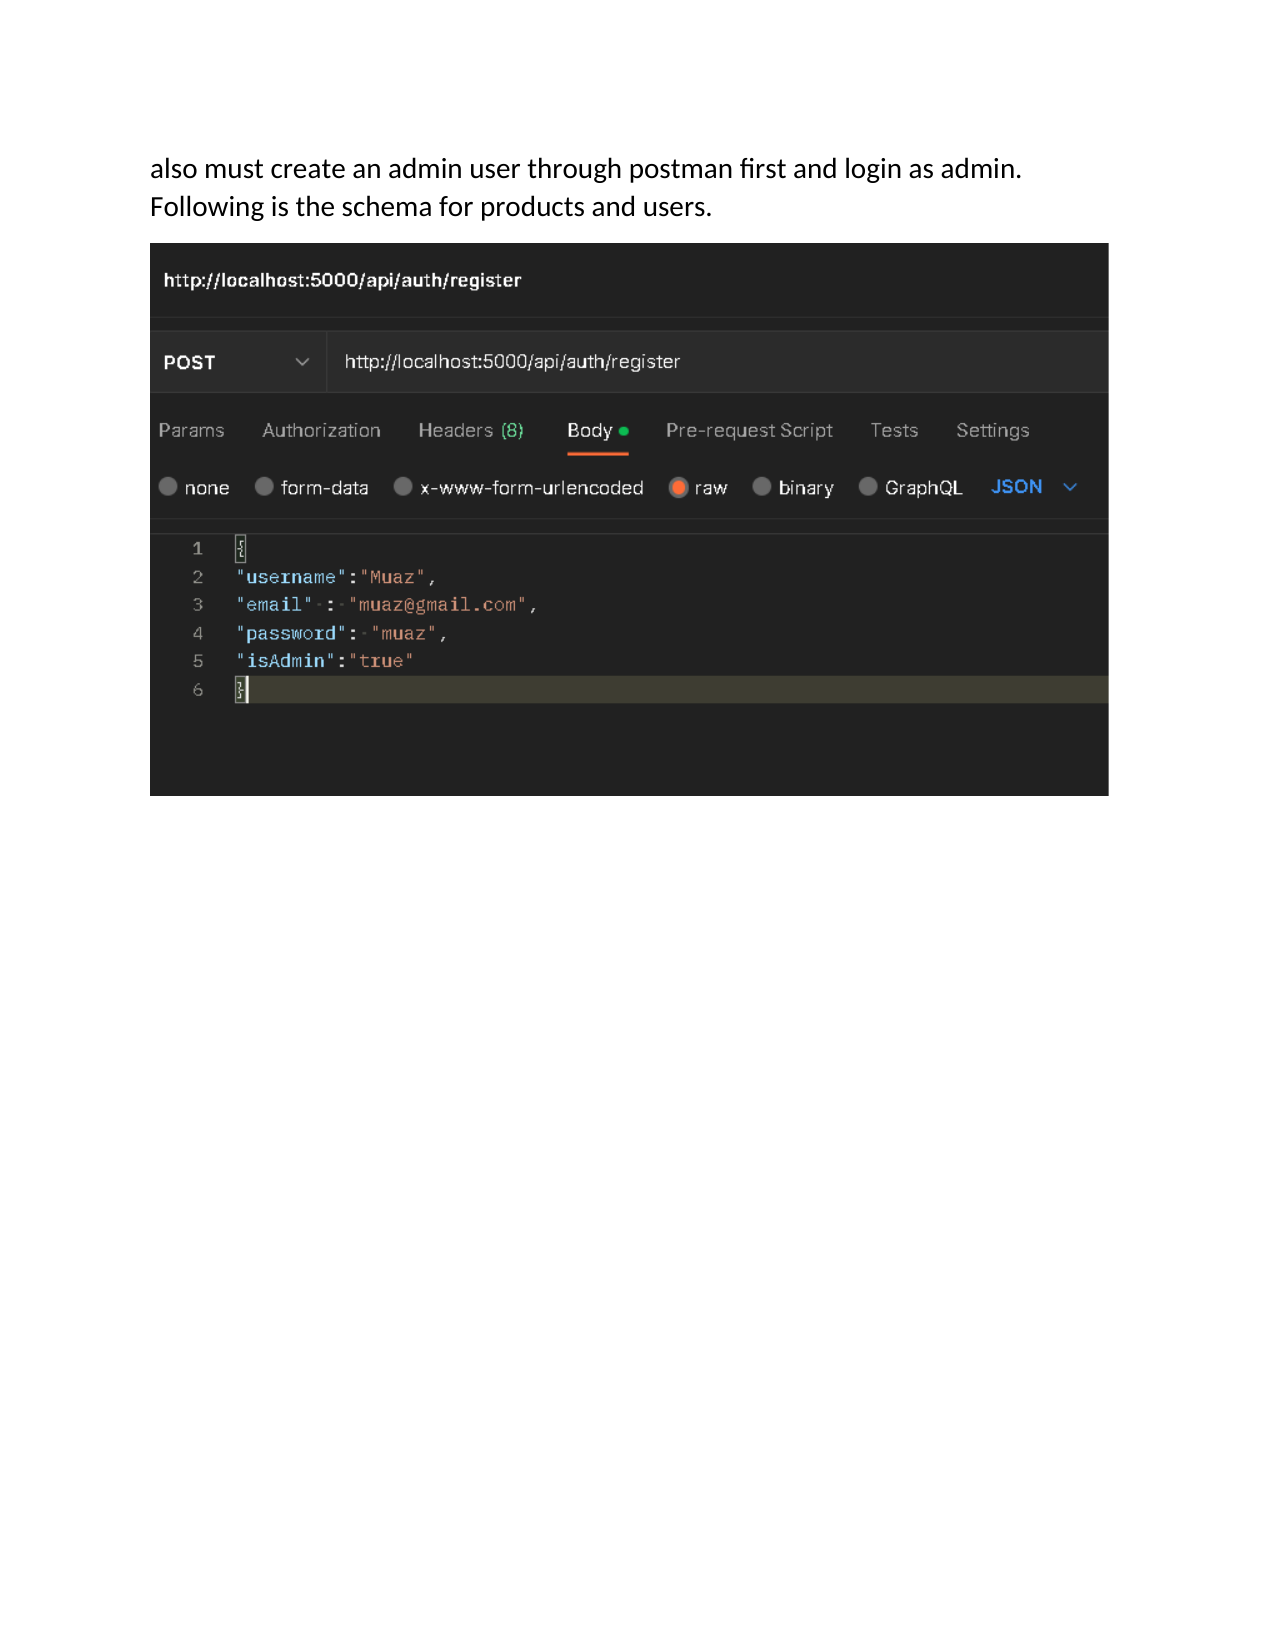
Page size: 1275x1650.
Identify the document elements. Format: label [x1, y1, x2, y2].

picture [150, 243, 1109, 796]
text [150, 150, 1125, 224]
